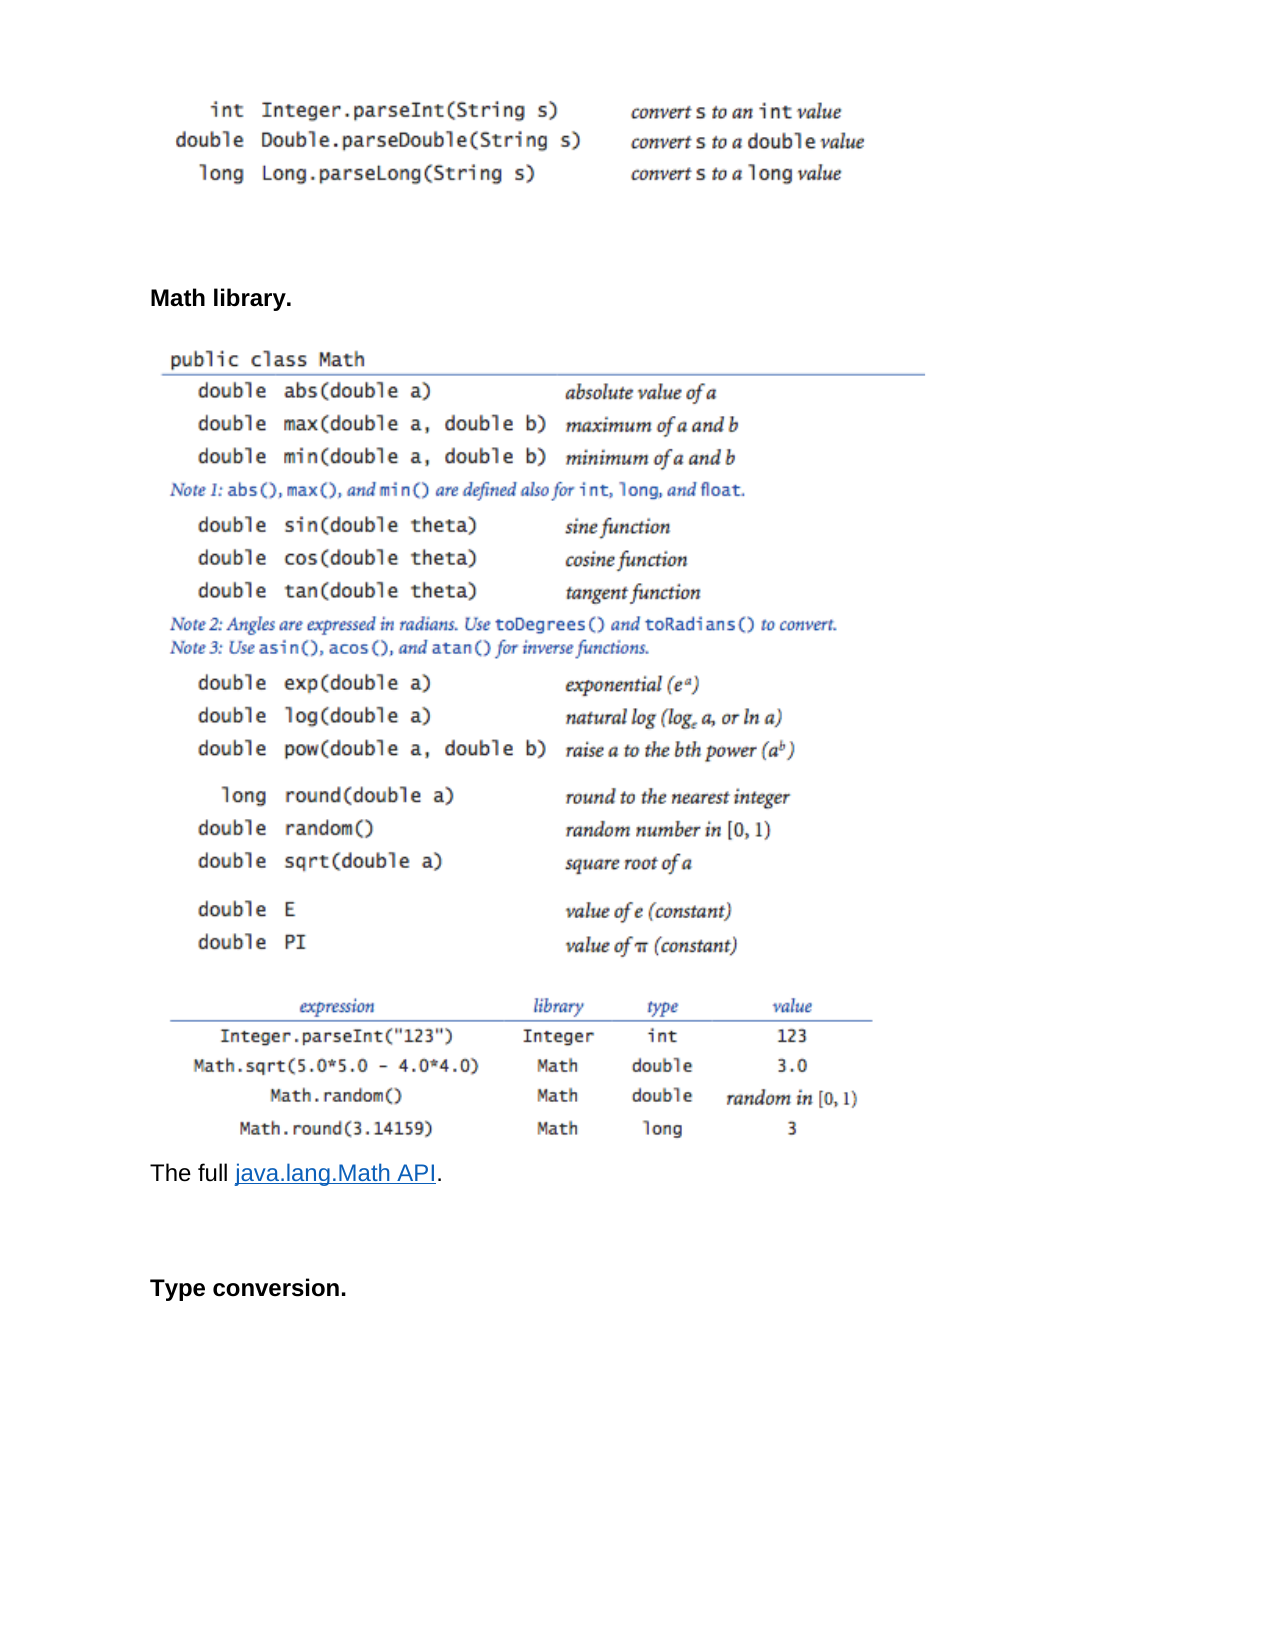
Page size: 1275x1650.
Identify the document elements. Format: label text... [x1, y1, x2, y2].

picture [150, 84, 911, 196]
text Math library. [150, 276, 1125, 311]
picture [150, 978, 901, 1149]
picture [150, 340, 926, 968]
text Type conversion. [150, 1267, 1125, 1302]
text The full java.lang.Math API. [150, 1159, 1125, 1187]
